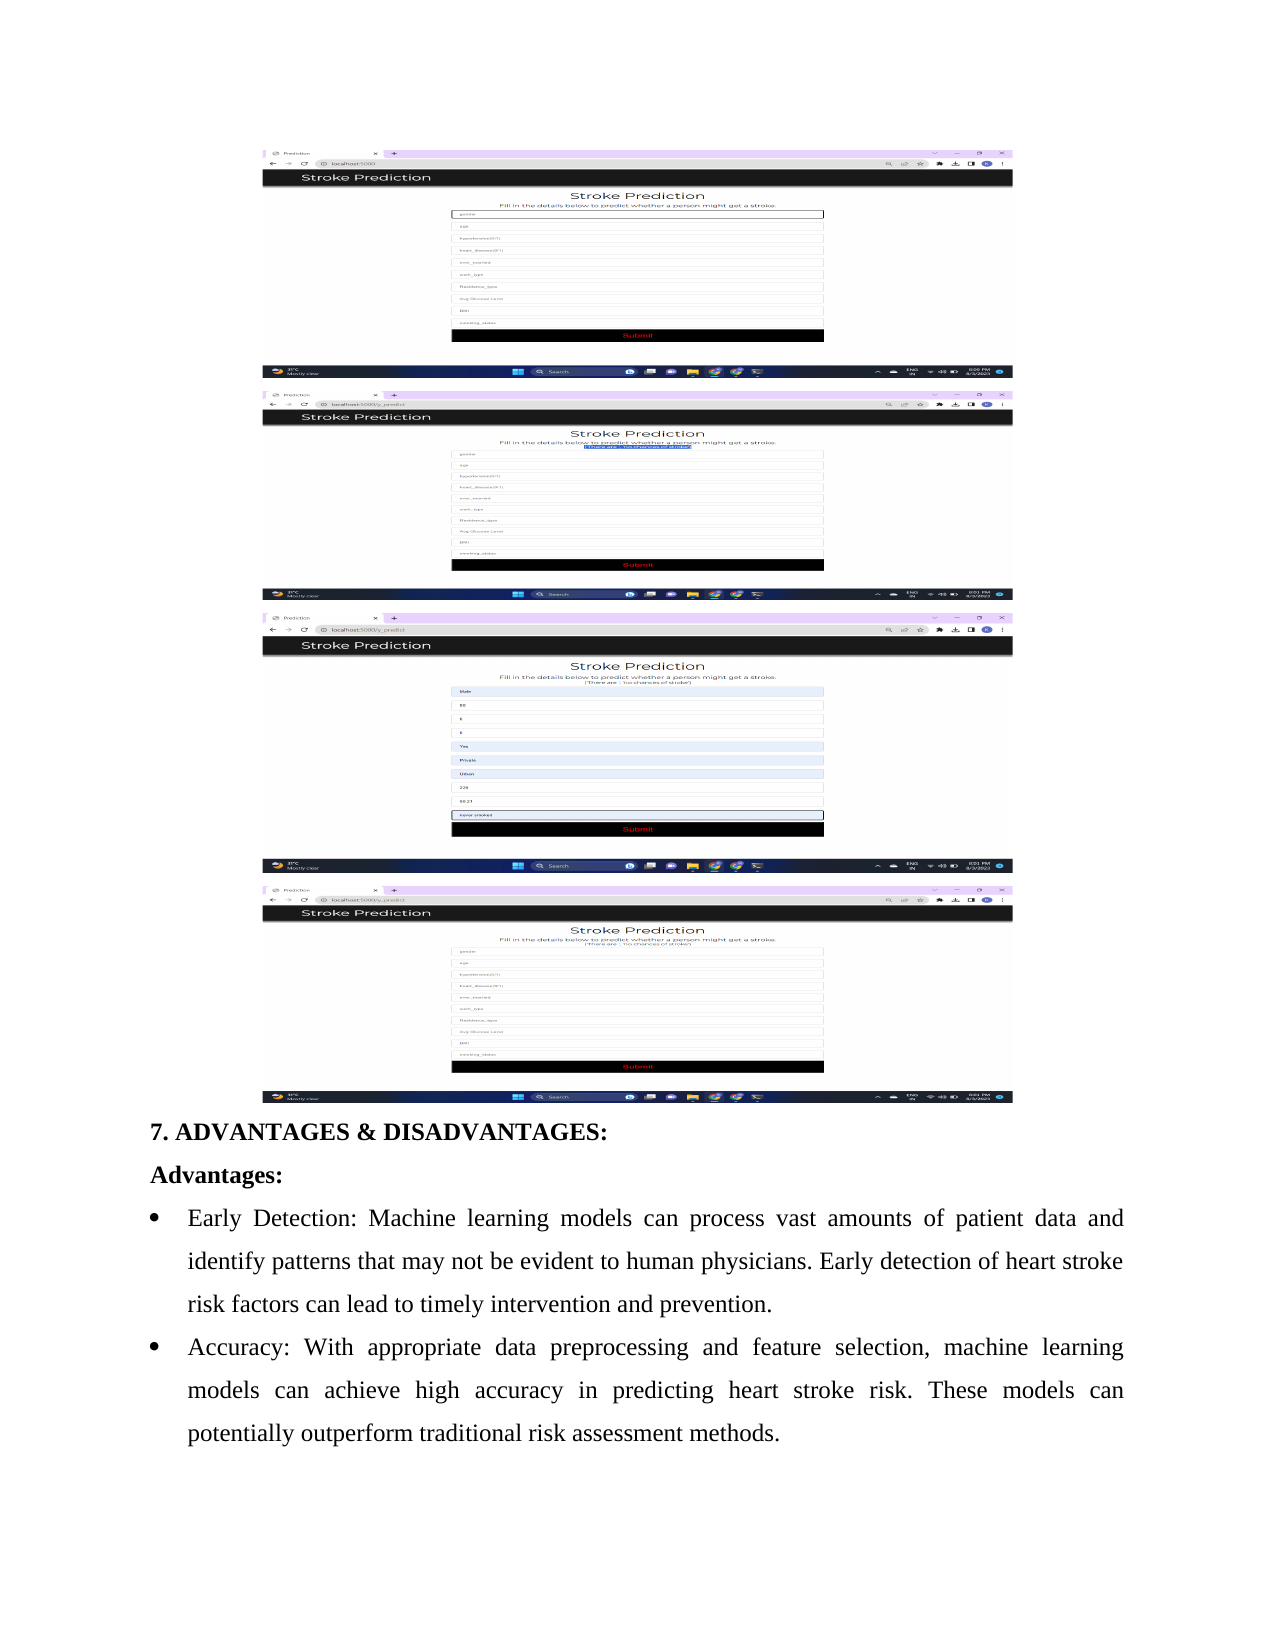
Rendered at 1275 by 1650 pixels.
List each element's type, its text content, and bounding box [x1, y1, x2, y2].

list Accuracy: With appropriate data preprocessing and feature selection, machine learning models can achieve high accuracy in predicting heart stroke risk. These models can potentially outperform traditional risk assessment methods. [150, 1332, 1125, 1447]
text Advantages: [150, 1160, 1125, 1188]
list Early Detection: Machine learning models can process vast amounts of patient data and identify patterns that may not be evident to human physicians. Early detection of heart stroke risk factors can lead to timely intervention and prevention. [150, 1203, 1125, 1318]
text 7. ADVANTAGES & DISADVANTAGES: [150, 1117, 1125, 1145]
